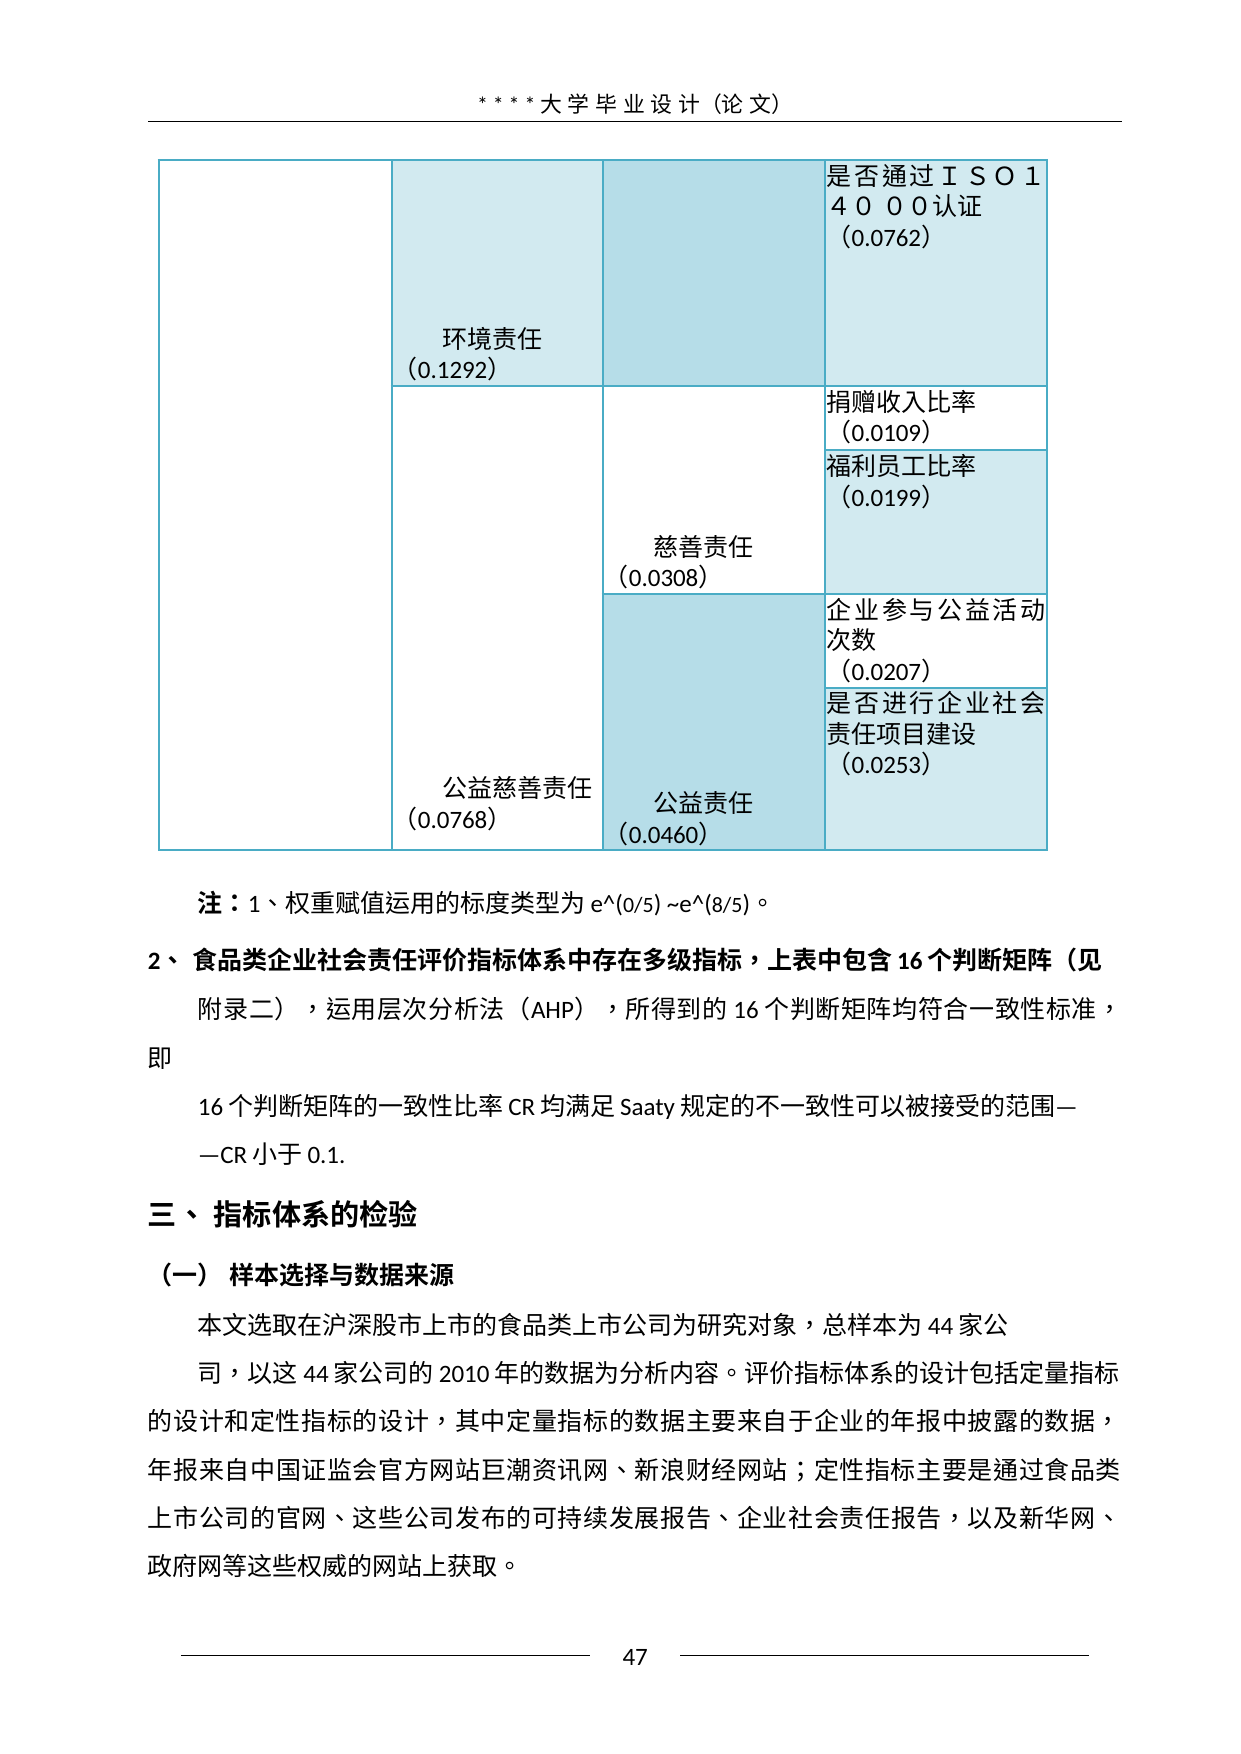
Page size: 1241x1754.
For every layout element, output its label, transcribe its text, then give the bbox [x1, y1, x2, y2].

table_cell 福利员工比率 （0.0199） [826, 451, 1046, 593]
text 注：1、权重赋值运用的标度类型为e^(0/5) ~e^(8/5)。 [148, 870, 1122, 918]
table_cell 是否进行企业社会责任项目建设 （0.0253） [826, 689, 1046, 849]
table_cell 慈善责任 （0.0308） [604, 387, 824, 593]
text 司，以这44家公司的2010年的数据为分析内容。评价指标体系的设计包括定量指标的设计和定性指标的设计，其中定量指标的数据主要来自于企业的年报中披露的数据，年报来自中国证监会官方网站巨潮资讯网、新浪财经网站；定性指标主要是通过食品类上市公司的官网、这些公司发布的可持续发展报告、企业社会责任报告，以及新华网、政府网等这些权威的网站上获取。 [148, 1340, 1122, 1582]
text 16个判断矩阵的一致性比率CR均满足Saaty规定的不一致性可以被接受的范围— [148, 1073, 1122, 1122]
text 本文选取在沪深股市上市的食品类上市公司为研究对象，总样本为44家公 [148, 1292, 1122, 1340]
text —CR小于0.1. [148, 1122, 1122, 1170]
subtitle （一） 样本选择与数据来源 [148, 1258, 1122, 1292]
table_cell 捐赠收入比率 （0.0109） [826, 387, 1046, 449]
table_cell 企业参与公益活动次数 （0.0207） [826, 595, 1046, 687]
subtitle 2、 食品类企业社会责任评价指标体系中存在多级指标，上表中包含16个判断矩阵（见 [148, 943, 1122, 977]
table_cell 公益责任 （0.0460） [604, 595, 824, 849]
table_cell 是否通过ＩＳＯ１４０ ００认证 （0.0762） [826, 161, 1046, 385]
table_cell 公益慈善责任 （0.0768） [393, 387, 602, 849]
subtitle 三、 指标体系的检验 [148, 1194, 1122, 1234]
text 附录二），运用层次分析法（AHP），所得到的16个判断矩阵均符合一致性标准，即 [148, 977, 1122, 1073]
